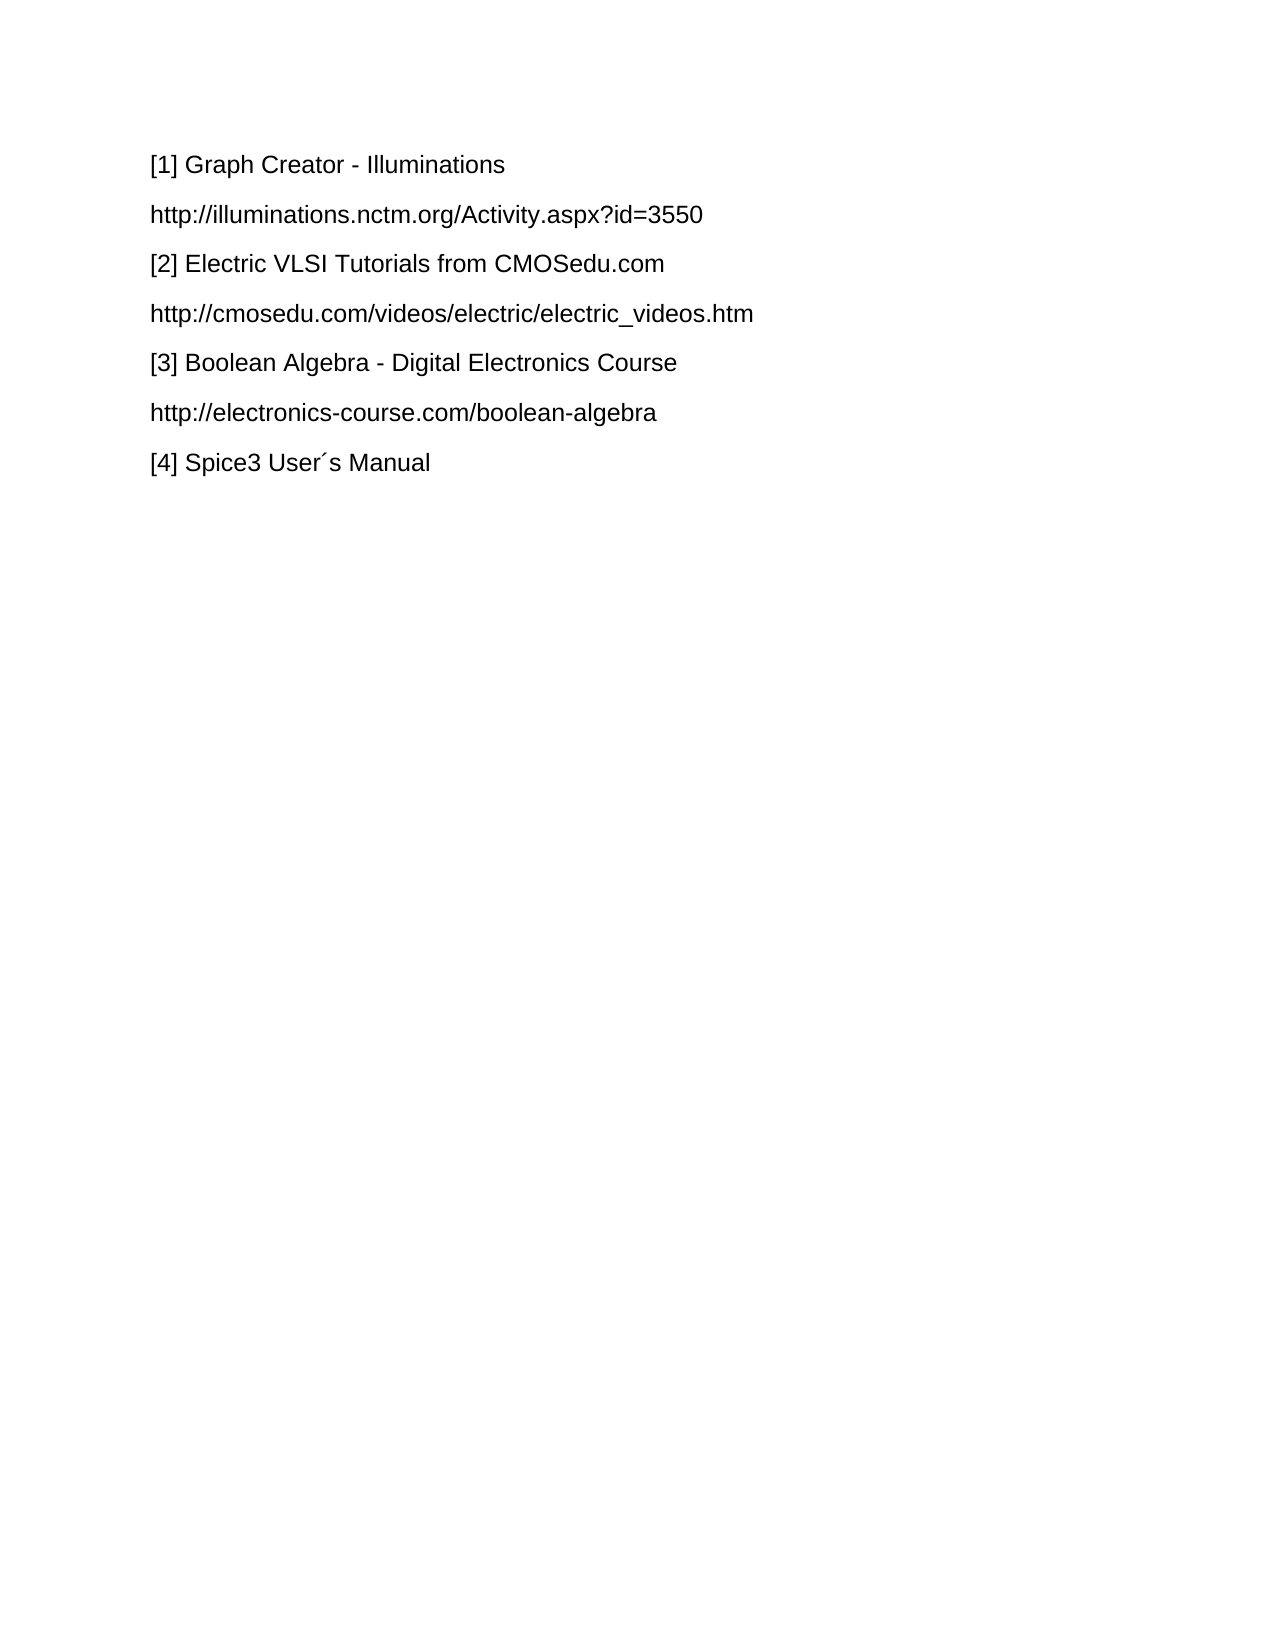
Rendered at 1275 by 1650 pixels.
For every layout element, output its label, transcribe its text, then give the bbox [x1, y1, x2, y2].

text http://illuminations.nctm.org/Activity.aspx?id=3550 [150, 199, 1125, 228]
text http://cmosedu.com/videos/electric/electric_videos.htm [150, 299, 1125, 327]
text [1] Graph Creator - Illuminations [150, 150, 1125, 179]
text [2] Electric VLSI Tutorials from CMOSedu.com [150, 249, 1125, 278]
text [4] Spice3 User´s Manual [150, 447, 1125, 476]
text http://electronics-course.com/boolean-algebra [150, 398, 1125, 427]
text [3] Boolean Algebra - Digital Electronics Course [150, 348, 1125, 377]
